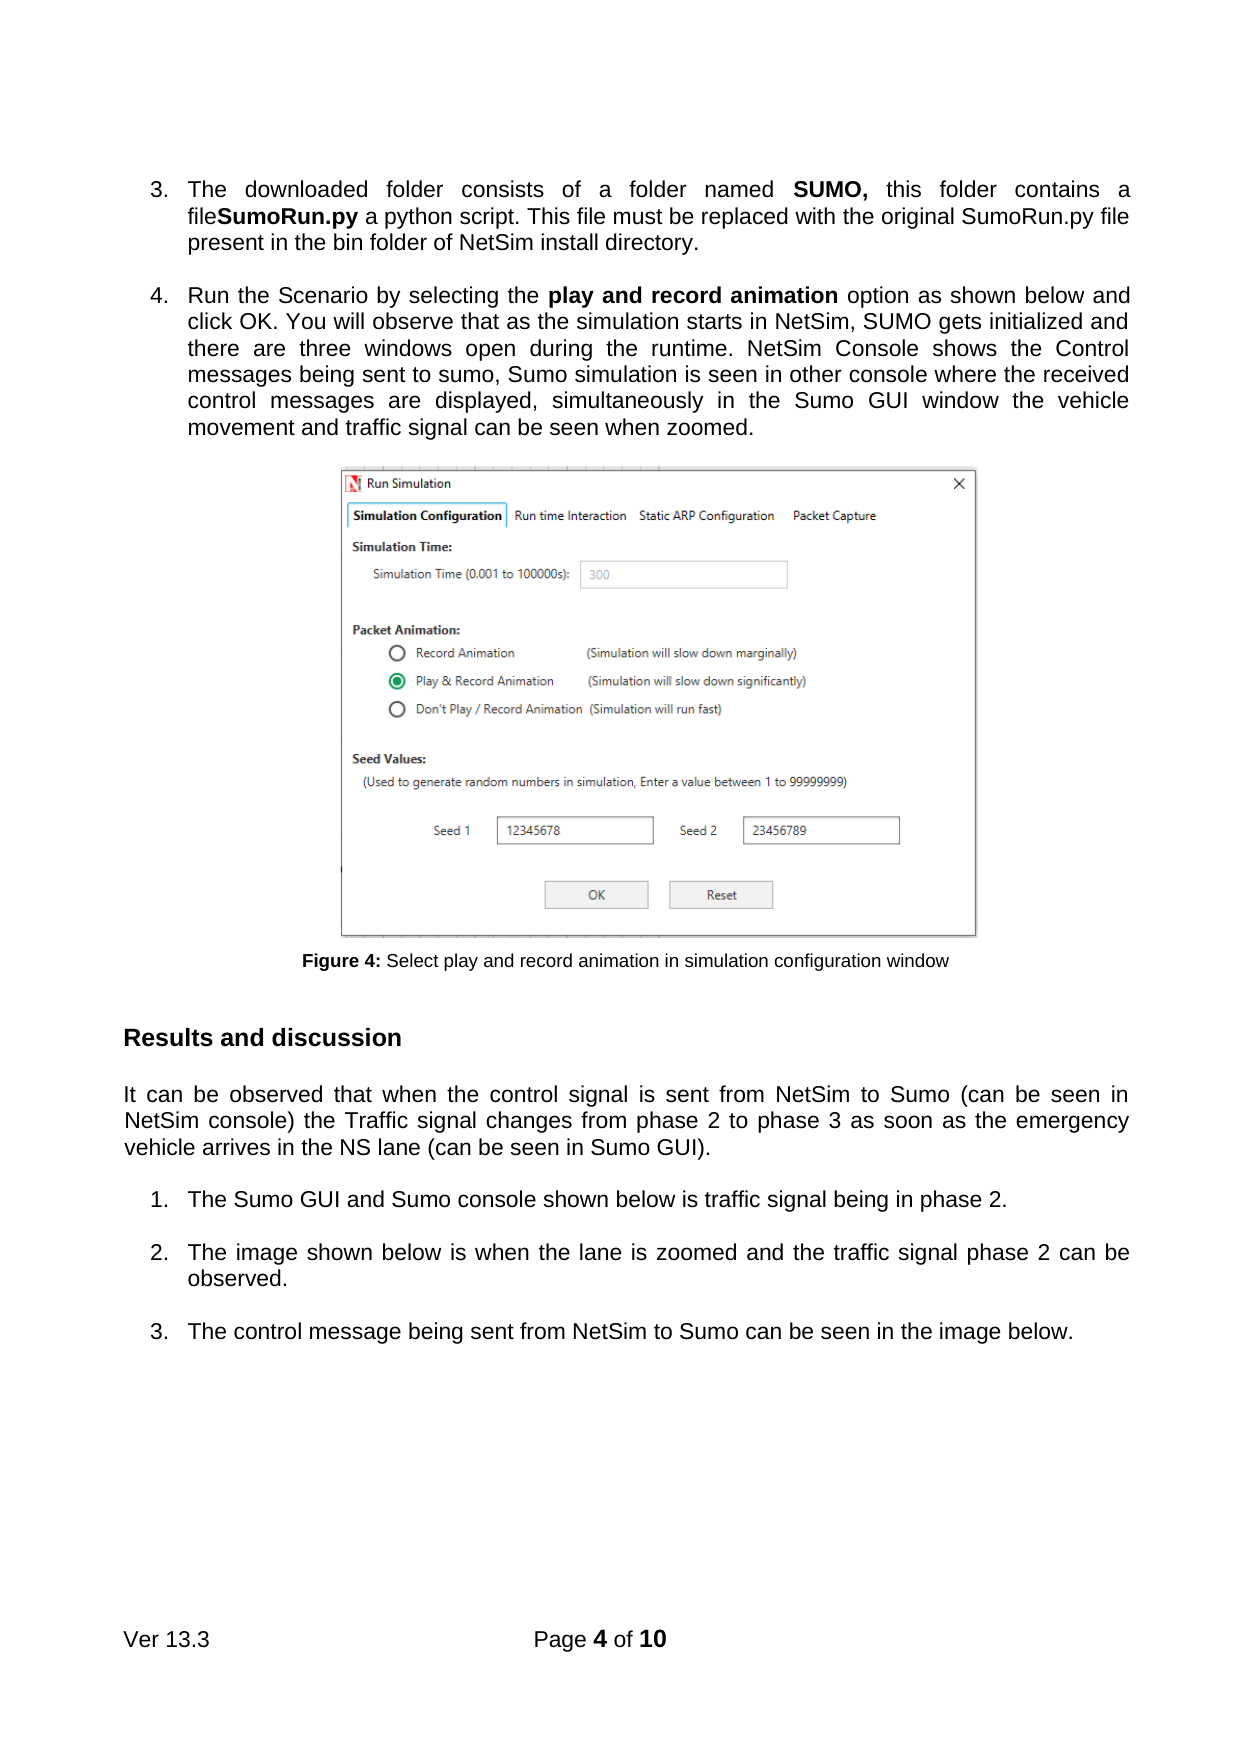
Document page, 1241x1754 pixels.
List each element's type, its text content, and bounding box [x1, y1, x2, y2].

text It can be observed that when the control signal is sent from NetSim to Sumo (can be seen in NetSim console) the Traffic signal changes from phase 2 to phase 3 as soon as the emergency vehicle arrives in the NS lane (can be seen in Sumo GUI). [123, 1081, 1131, 1160]
list The downloaded folder consists of a folder named SUMO, this folder contains a fileSumoRun.py a python script. This file must be replaced with the original SumoRun.py file present in the bin folder of NetSim install directory. [150, 176, 1131, 255]
picture [340, 466, 978, 938]
list Run the Scenario by selecting the play and record animation option as shown below and click OK. You will observe that as the simulation starts in NetSim, SUMO gets initialized and there are three windows open during the runtime. NetSim Console shows the Control messages being sent to sumo, Sumo simulation is seen in other console where the received control messages are displayed, simultaneously in the Sumo GUI window the vehicle movement and traffic signal can be seen when zoomed. [150, 282, 1131, 440]
list The image shown below is when the lane is zoomed and the traffic signal phase 2 can be observed. [150, 1239, 1131, 1292]
list The Sumo GUI and Sumo console shown below is traffic signal being in phase 2. [150, 1186, 1131, 1213]
list The control message being sent from NetSim to Sumo can be seen in the image below. [150, 1318, 1131, 1344]
subtitle Results and discussion [123, 1023, 1128, 1051]
